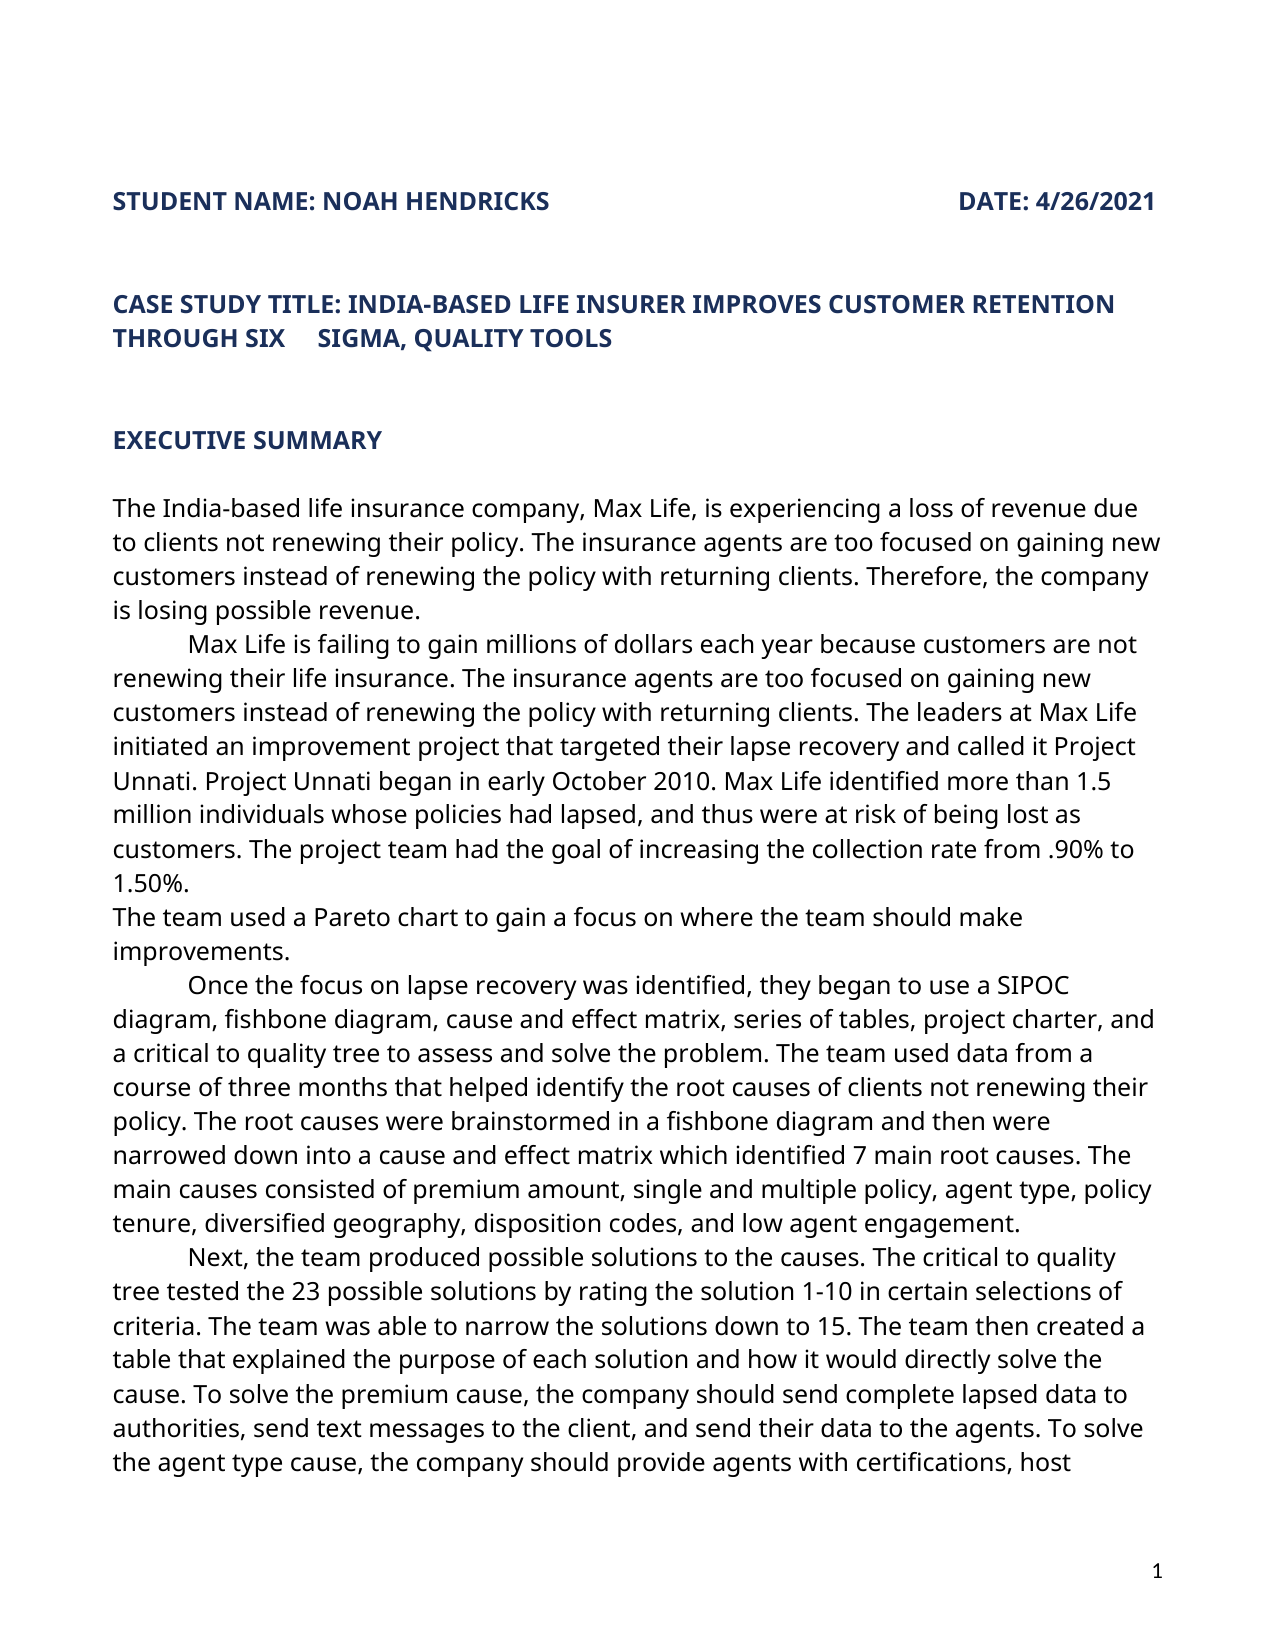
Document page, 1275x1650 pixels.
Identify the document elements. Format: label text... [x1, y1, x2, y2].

text STUDENT NAME: NOAH HENDRICKS DATE: 4/26/2021 [112, 184, 1162, 218]
text Max Life is failing to gain millions of dollars each year because customers are not renewing their life insurance. The insurance agents are too focused on gaining new customers instead of renewing the policy with returning clients. The leaders at Max Life initiated an improvement project that targeted their lapse recovery and called it Project Unnati. Project Unnati began in early October 2010. Max Life identified more than 1.5 million individuals whose policies had lapsed, and thus were at risk of being lost as customers. The project team had the goal of increasing the collection rate from .90% to 1.50%. [112, 627, 1162, 899]
text CASE STUDY TITLE: INDIA-BASED LIFE INSURER IMPROVES CUSTOMER RETENTION THROUGH SIX SIGMA, QUALITY TOOLS [112, 286, 1162, 354]
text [112, 1240, 1162, 1478]
text The India-based life insurance company, Max Life, is experiencing a loss of revenue due to clients not renewing their policy. The insurance agents are too focused on gaining new customers instead of renewing the policy with returning clients. Therefore, the company is losing possible revenue. [112, 491, 1162, 627]
text Once the focus on lapse recovery was identified, they began to use a SIPOC diagram, fishbone diagram, cause and effect matrix, series of tables, project charter, and a critical to quality tree to assess and solve the problem. The team used data from a course of three months that helped identify the root causes of clients not renewing their policy. The root causes were brainstormed in a fishbone diagram and then were narrowed down into a cause and effect matrix which identified 7 main root causes. The main causes consisted of premium amount, single and multiple policy, agent type, policy tenure, diversified geography, disposition codes, and low agent engagement. [112, 967, 1162, 1240]
text The team used a Pareto chart to gain a focus on where the team should make improvements. [112, 899, 1162, 967]
text EXECUTIVE SUMMARY [112, 422, 1162, 457]
